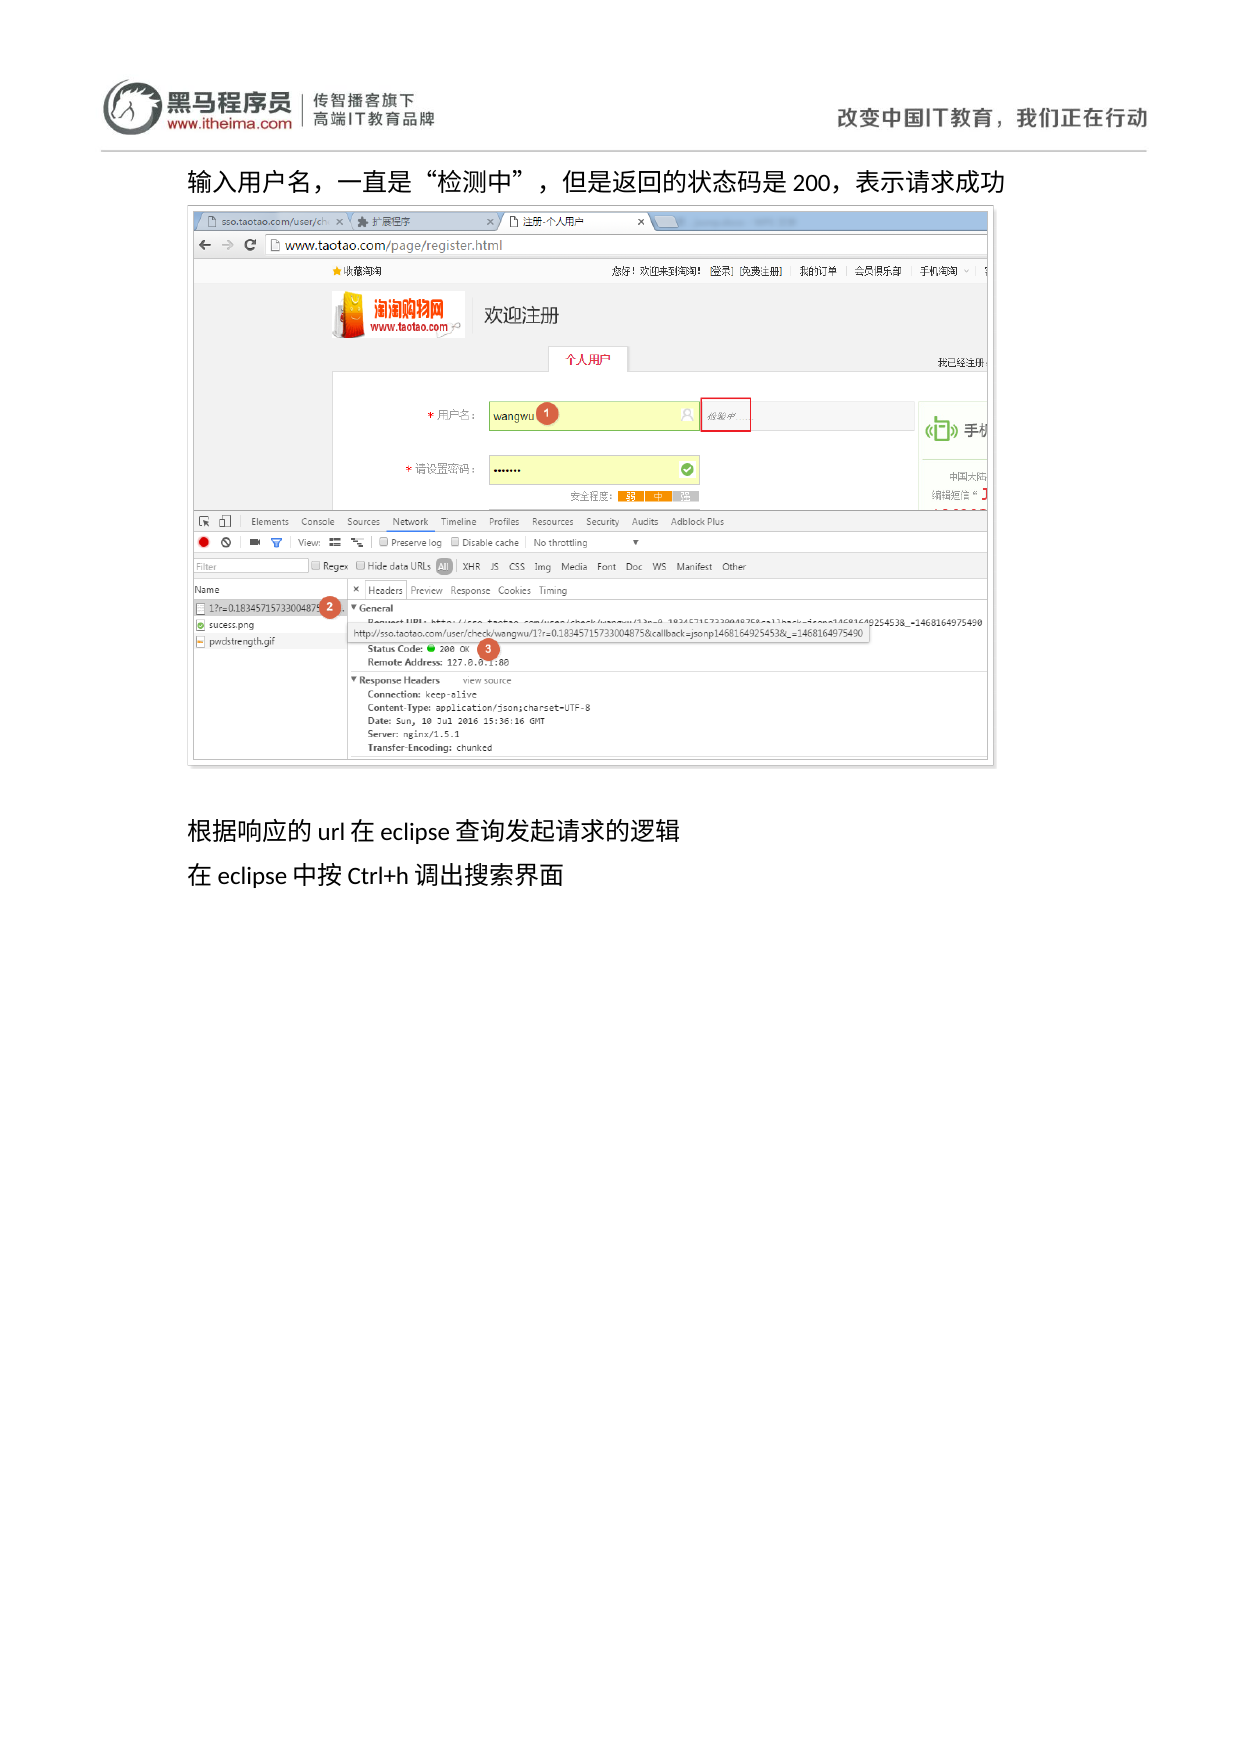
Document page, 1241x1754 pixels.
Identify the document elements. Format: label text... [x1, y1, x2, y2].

picture [187, 205, 997, 769]
text 输入用户名，一直是“检测中”，但是返回的状态码是200，表示请求成功 [187, 162, 1053, 198]
text 根据响应的url在eclipse查询发起请求的逻辑 [187, 812, 1053, 848]
text 在eclipse中按Ctrl+h调出搜索界面 [187, 855, 1053, 891]
picture [0, 8, 1241, 159]
